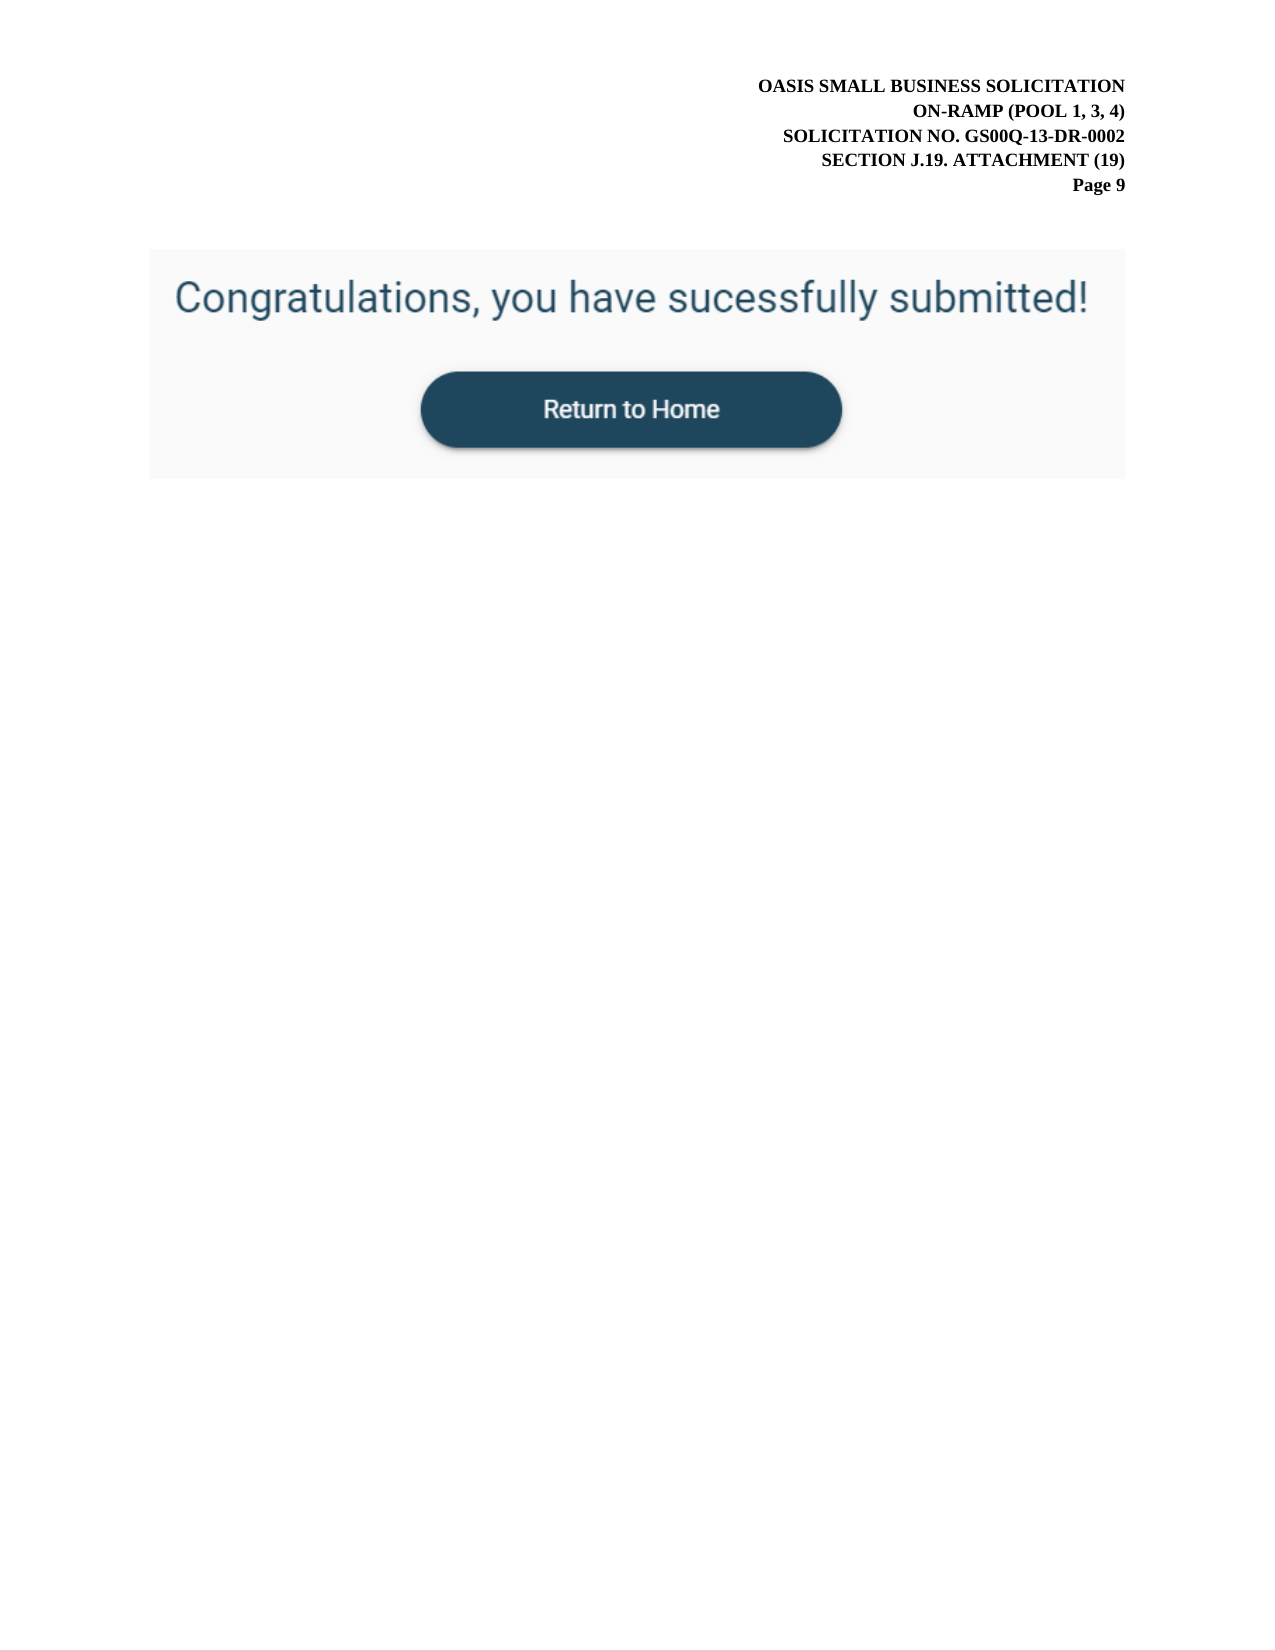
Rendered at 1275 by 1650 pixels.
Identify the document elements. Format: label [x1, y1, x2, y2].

picture [150, 249, 1125, 479]
